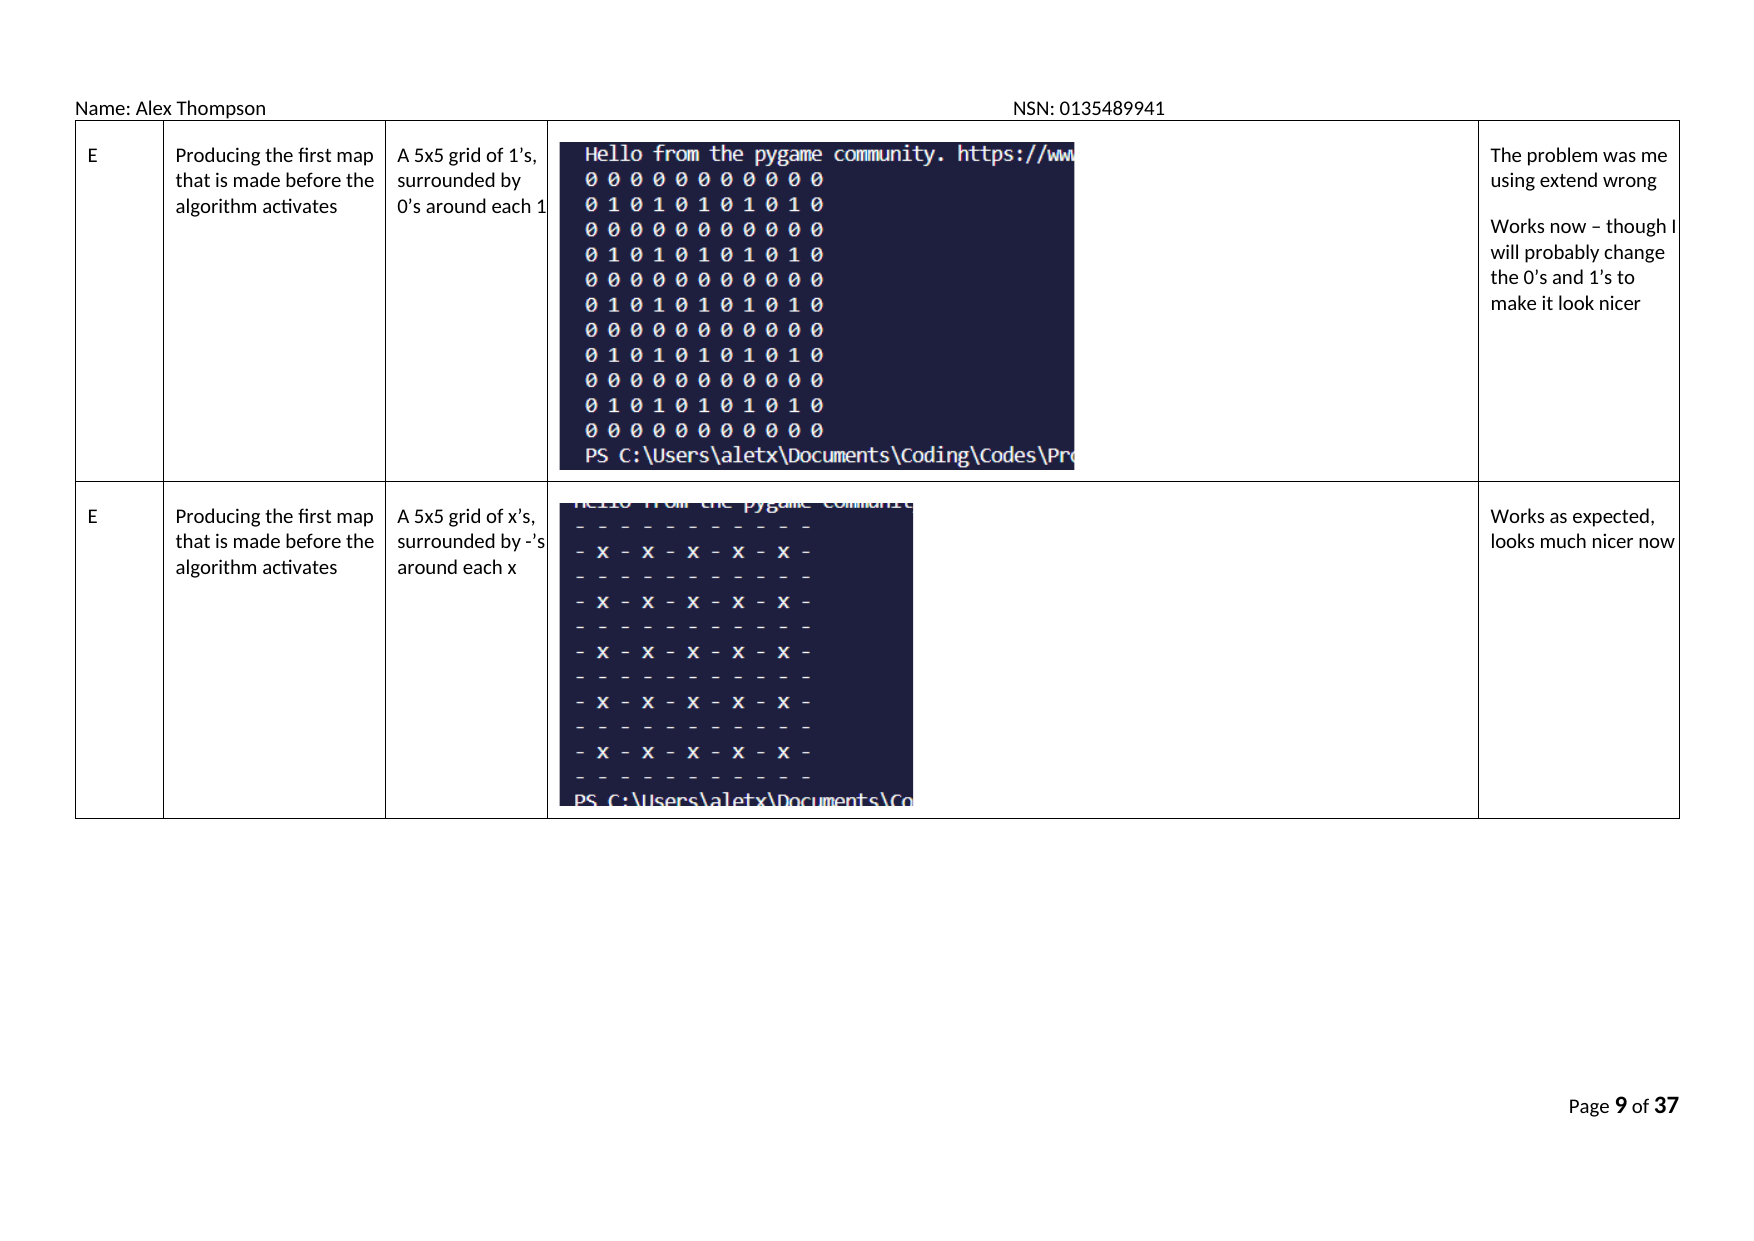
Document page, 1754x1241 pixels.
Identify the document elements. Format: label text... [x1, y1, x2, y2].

picture [559, 142, 1075, 470]
table_cell Producing the first map that is made before the algorithm activates [164, 121, 385, 481]
table_cell [548, 121, 1478, 481]
table_cell A 5x5 grid of x’s, surrounded by -’s around each x [386, 482, 547, 817]
table_cell E [76, 121, 163, 481]
table_cell E [76, 482, 163, 817]
table_cell A 5x5 grid of 1’s, surrounded by 0’s around each 1 [386, 121, 547, 481]
table_cell [548, 482, 1478, 817]
table_cell Producing the first map that is made before the algorithm activates [164, 482, 385, 817]
table_cell Works as expected, looks much nicer now [1479, 482, 1679, 817]
picture [559, 503, 914, 806]
table_cell The problem was me using extend wrong Works now – though I will probably change the 0’s and 1’s to make it look nicer [1479, 121, 1679, 481]
